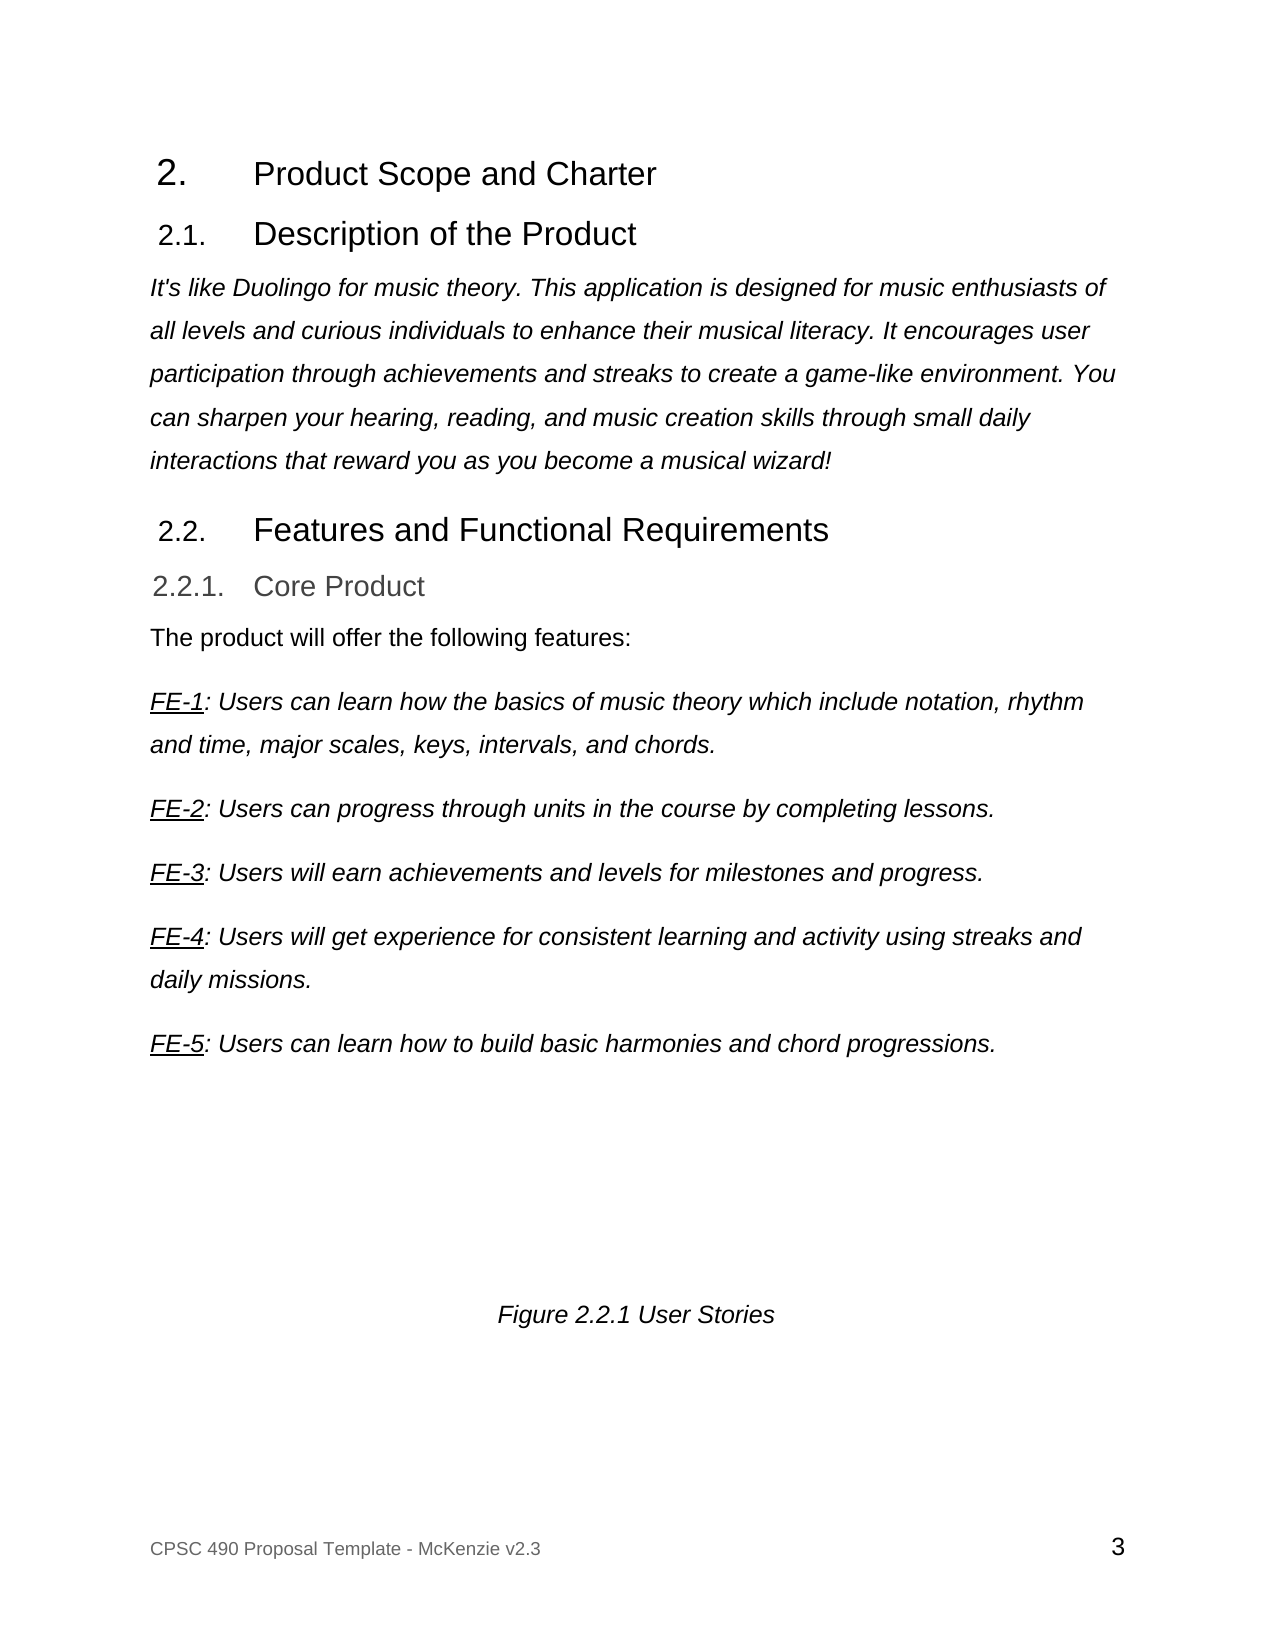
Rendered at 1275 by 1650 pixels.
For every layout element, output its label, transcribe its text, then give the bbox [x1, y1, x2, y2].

text Figure 2.2.1 User Stories [150, 1299, 1125, 1328]
text It's like Duolingo for music theory. This application is designed for music enthusiasts of all levels and curious individuals to enhance their musical literacy. It encourages user participation through achievements and streaks to create a game-like environment. You can sharpen your hearing, reading, and music creation skills through small daily interactions that reward you as you become a musical wizard! [150, 273, 1125, 474]
text FE-1: Users can learn how the basics of music theory which include notation, rhythm and time, major scales, keys, intervals, and chords. [150, 687, 1125, 759]
subtitle Description of the Product [206, 214, 1125, 252]
text FE-2: Users can progress through units in the course by completing lessons. [150, 794, 1125, 823]
text FE-5: Users can learn how to build basic harmonies and chord progressions. [150, 1029, 1125, 1058]
subtitle Features and Functional Requirements [206, 510, 1125, 548]
subtitle Product Scope and Charter [187, 150, 1125, 193]
text The product will offer the following features: [150, 623, 1125, 652]
text FE-3: Users will earn achievements and levels for milestones and progress. [150, 858, 1125, 887]
text FE-4: Users will get experience for consistent learning and activity using streaks and daily missions. [150, 922, 1125, 994]
subtitle Core Product [225, 569, 1125, 602]
